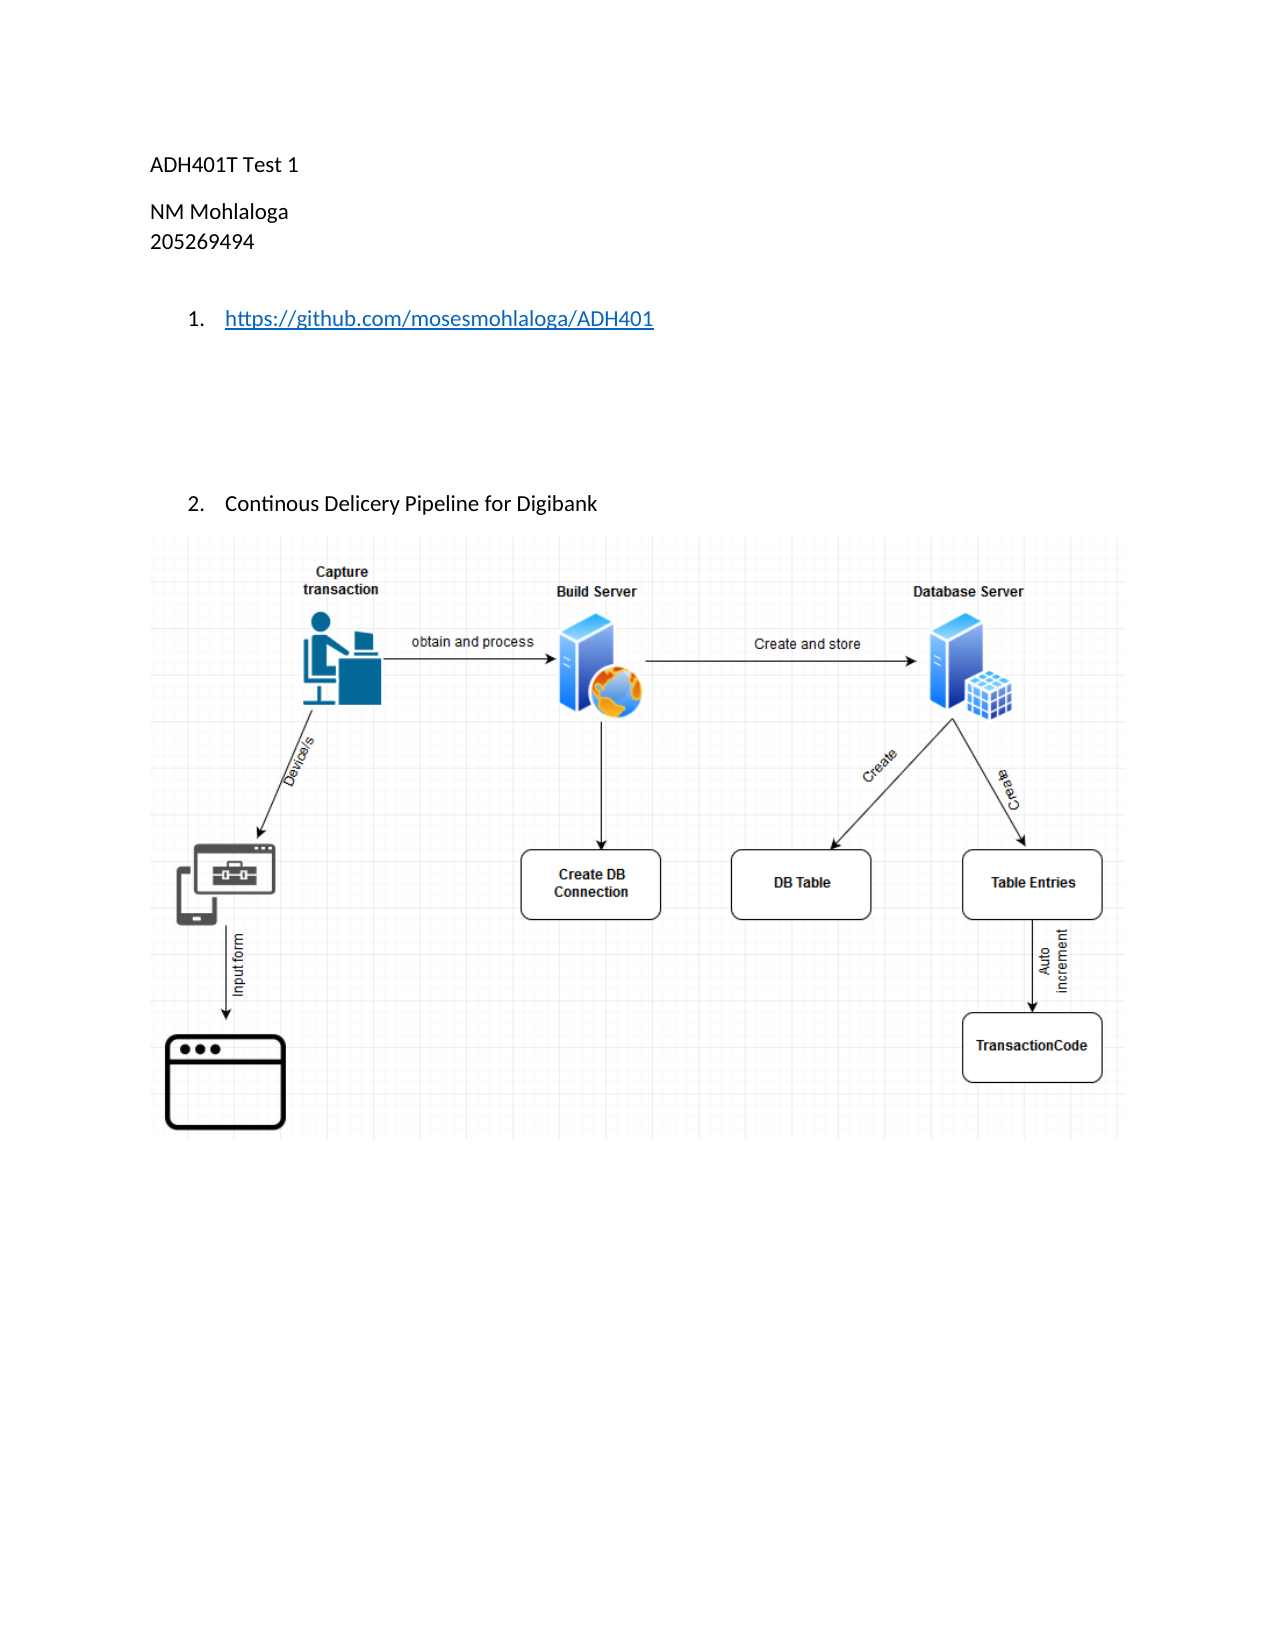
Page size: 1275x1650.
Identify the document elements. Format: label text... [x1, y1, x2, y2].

text NM Mohlaloga [150, 197, 1125, 225]
text ADH401T Test 1 [150, 150, 1125, 178]
text 205269494 [150, 227, 1125, 255]
list Continous Delicery Pipeline for Digibank [187, 489, 1125, 517]
picture [150, 536, 1125, 1139]
list https://github.com/mosesmohlaloga/ADH401 [187, 304, 1125, 332]
